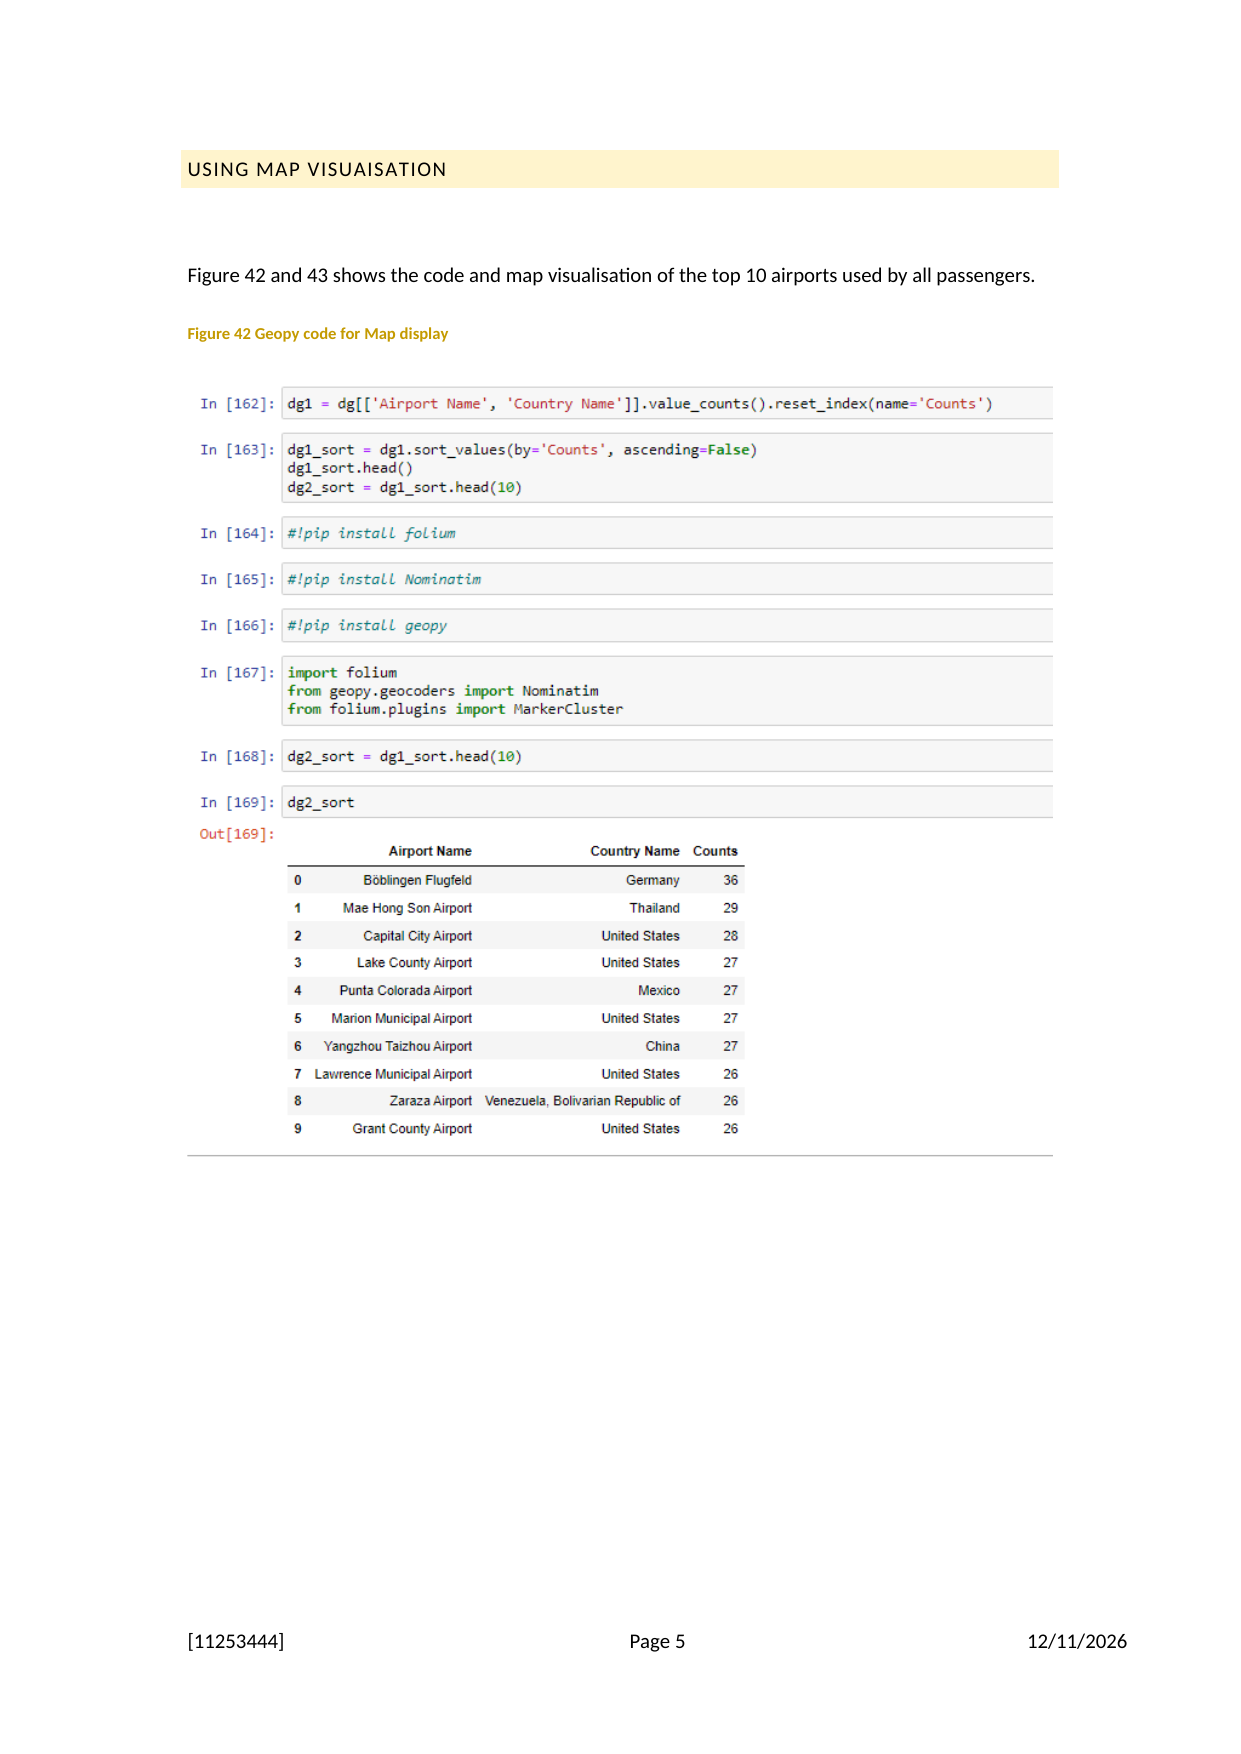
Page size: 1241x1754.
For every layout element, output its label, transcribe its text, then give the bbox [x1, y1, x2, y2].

picture [187, 377, 1053, 1160]
text Figure 42 Geopy code for Map display [187, 323, 1053, 343]
text Figure 42 and 43 shows the code and map visualisation of the top 10 airports used by all passengers. [187, 262, 1053, 288]
subtitle Using Map visuaisation [187, 156, 1053, 182]
